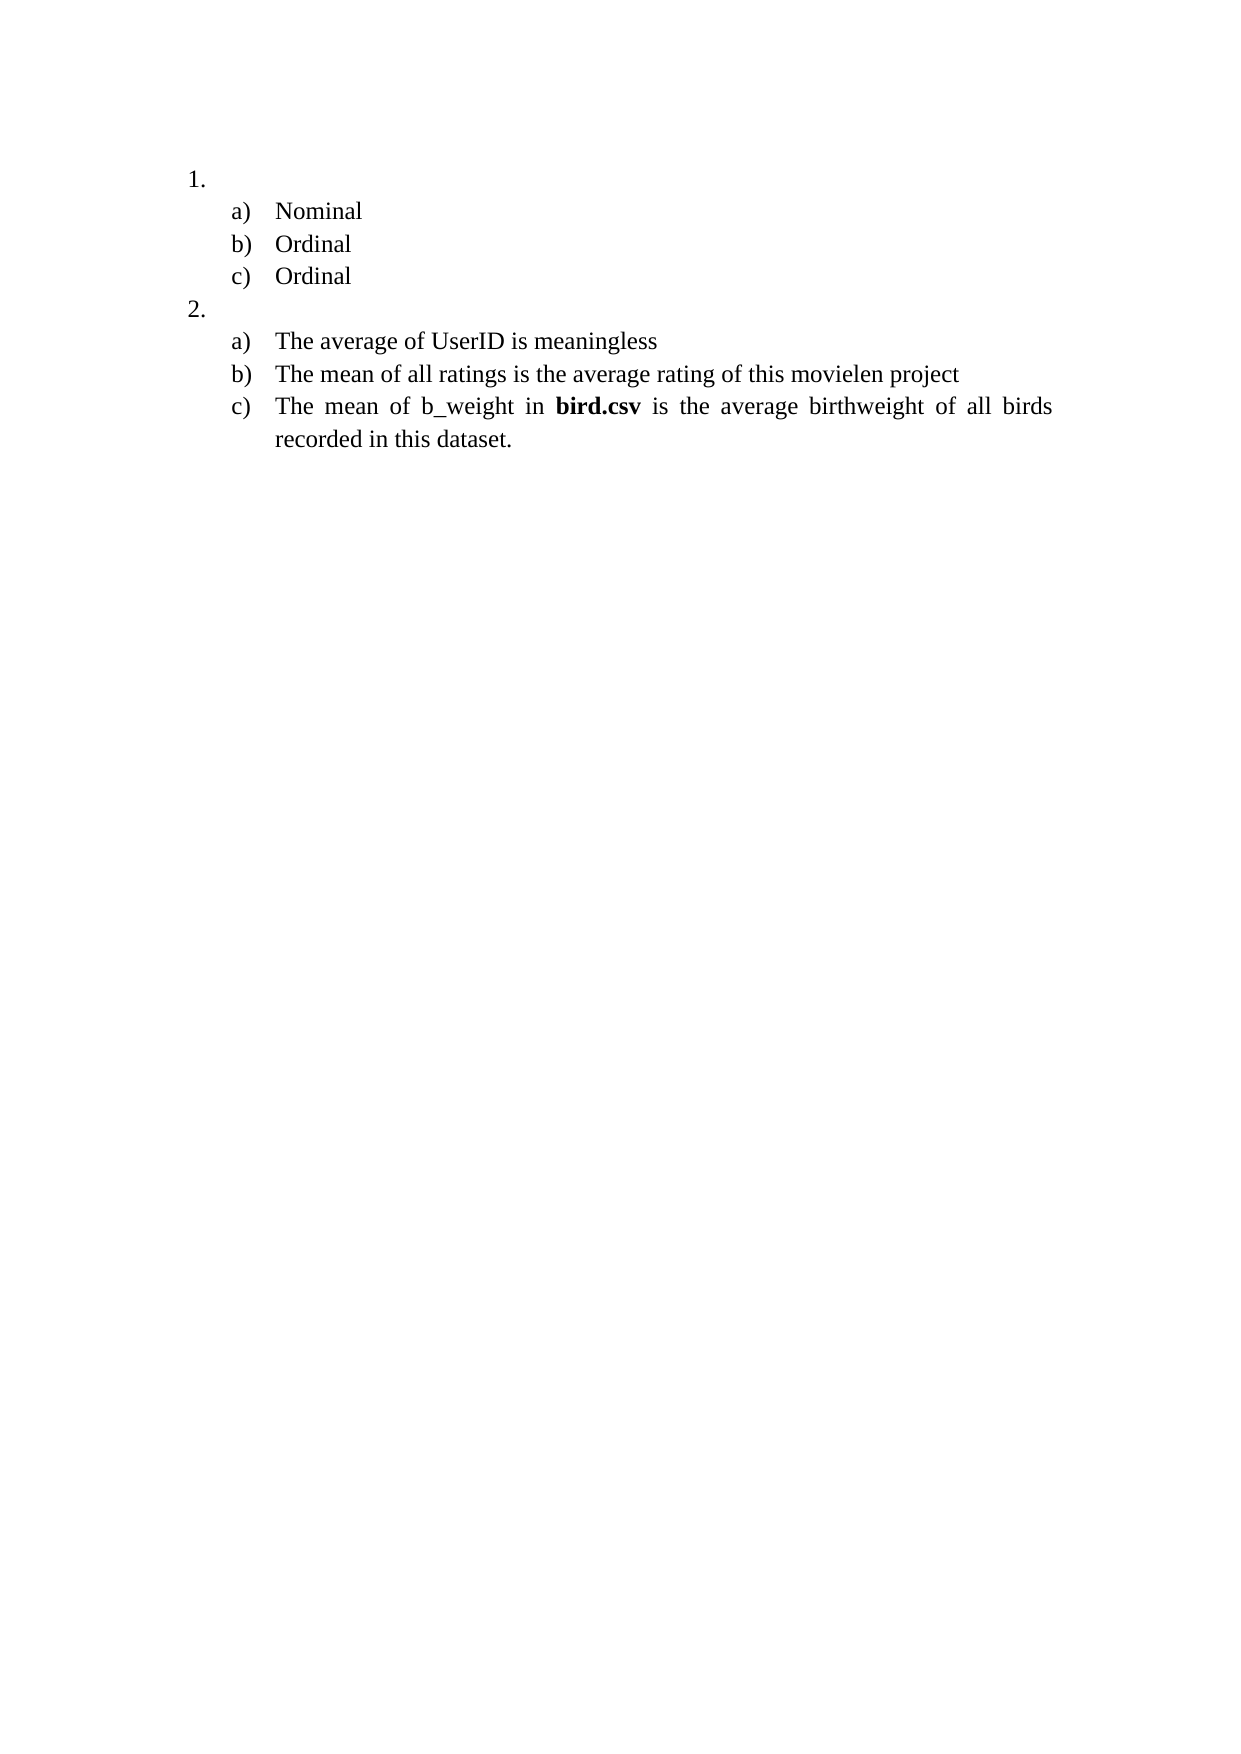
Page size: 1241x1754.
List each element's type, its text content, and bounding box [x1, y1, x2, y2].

list The mean of b_weight in bird.csv is the average birthweight of all birds recorded in this dataset. [231, 389, 1053, 454]
list The mean of all ratings is the average rating of this movielen project [231, 357, 1053, 389]
list The average of UserID is meaningless [231, 324, 1053, 357]
list Nominal [231, 194, 1053, 227]
list Ordinal [231, 227, 1053, 259]
list Ordinal [231, 259, 1053, 292]
